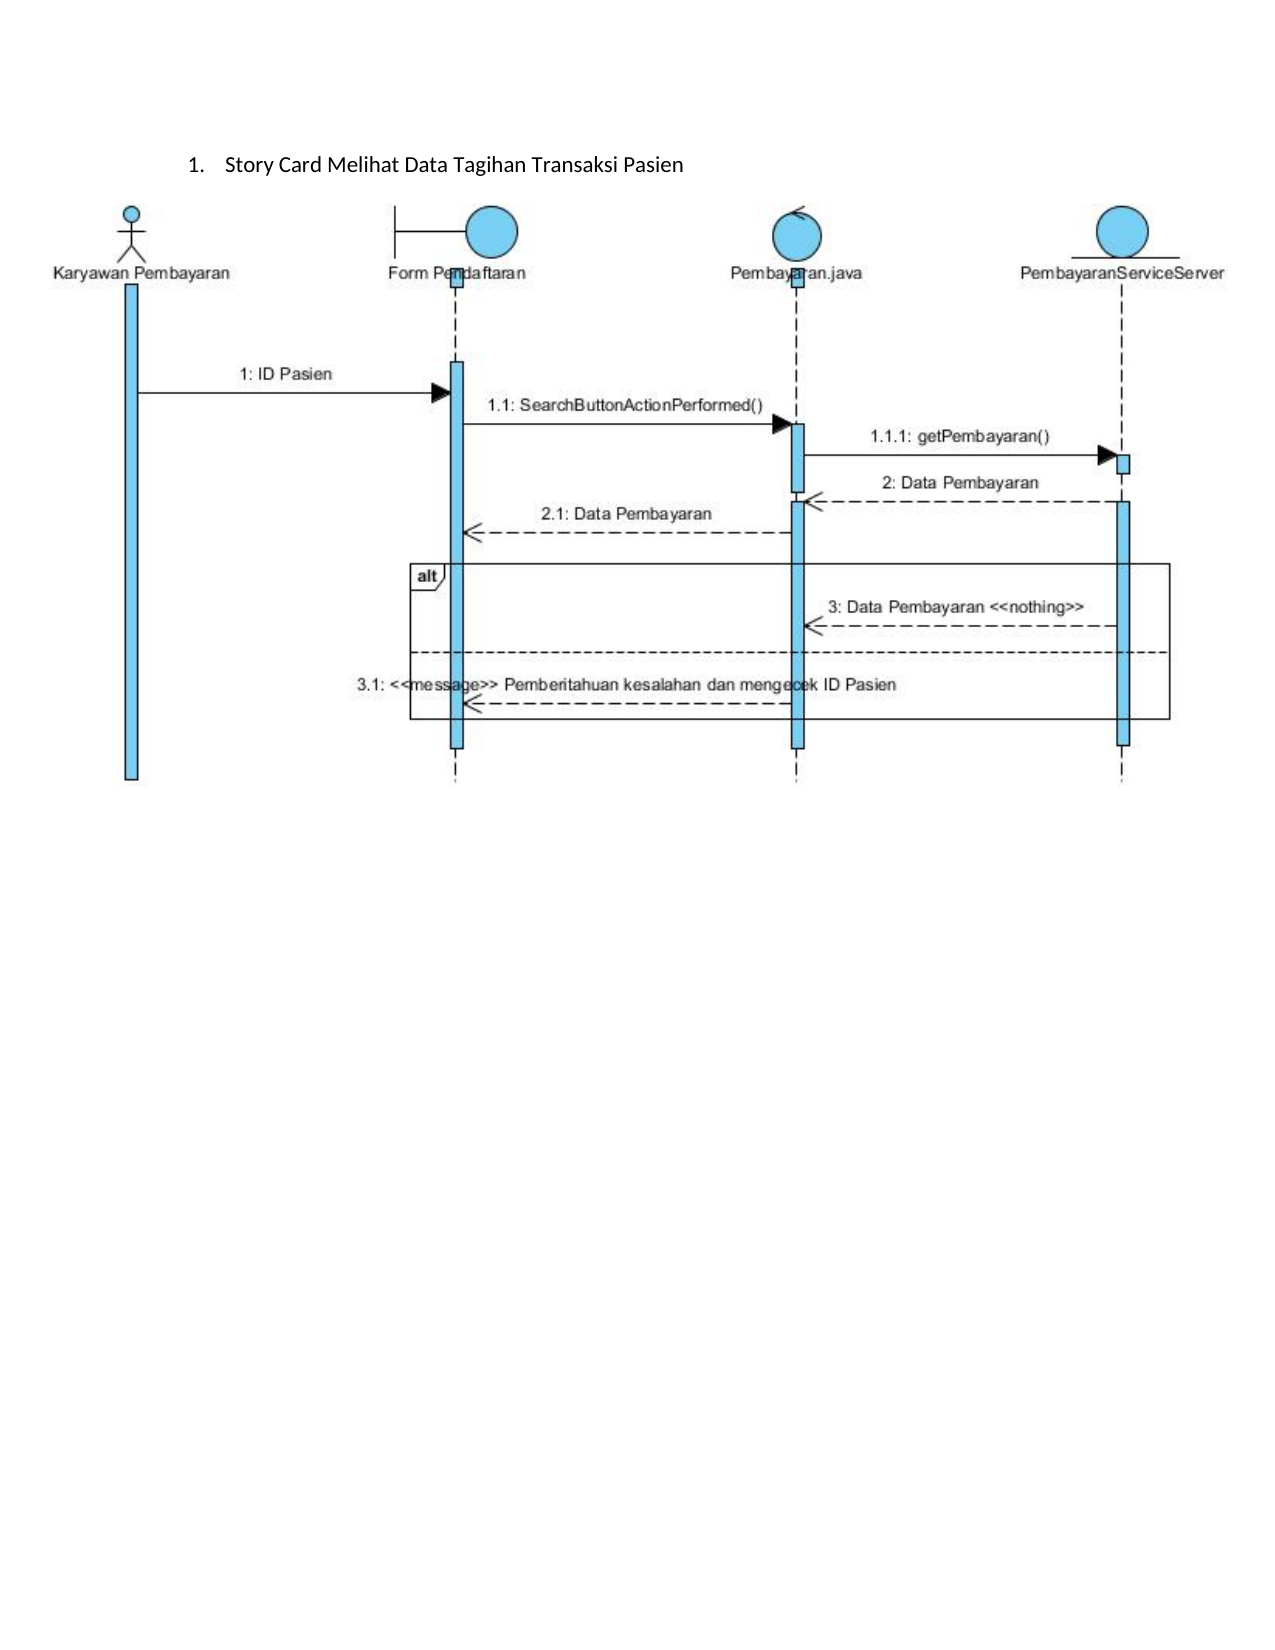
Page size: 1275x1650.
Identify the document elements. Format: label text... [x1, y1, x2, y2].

list Story Card Melihat Data Tagihan Transaksi Pasien [187, 150, 1125, 178]
picture [38, 203, 1239, 787]
